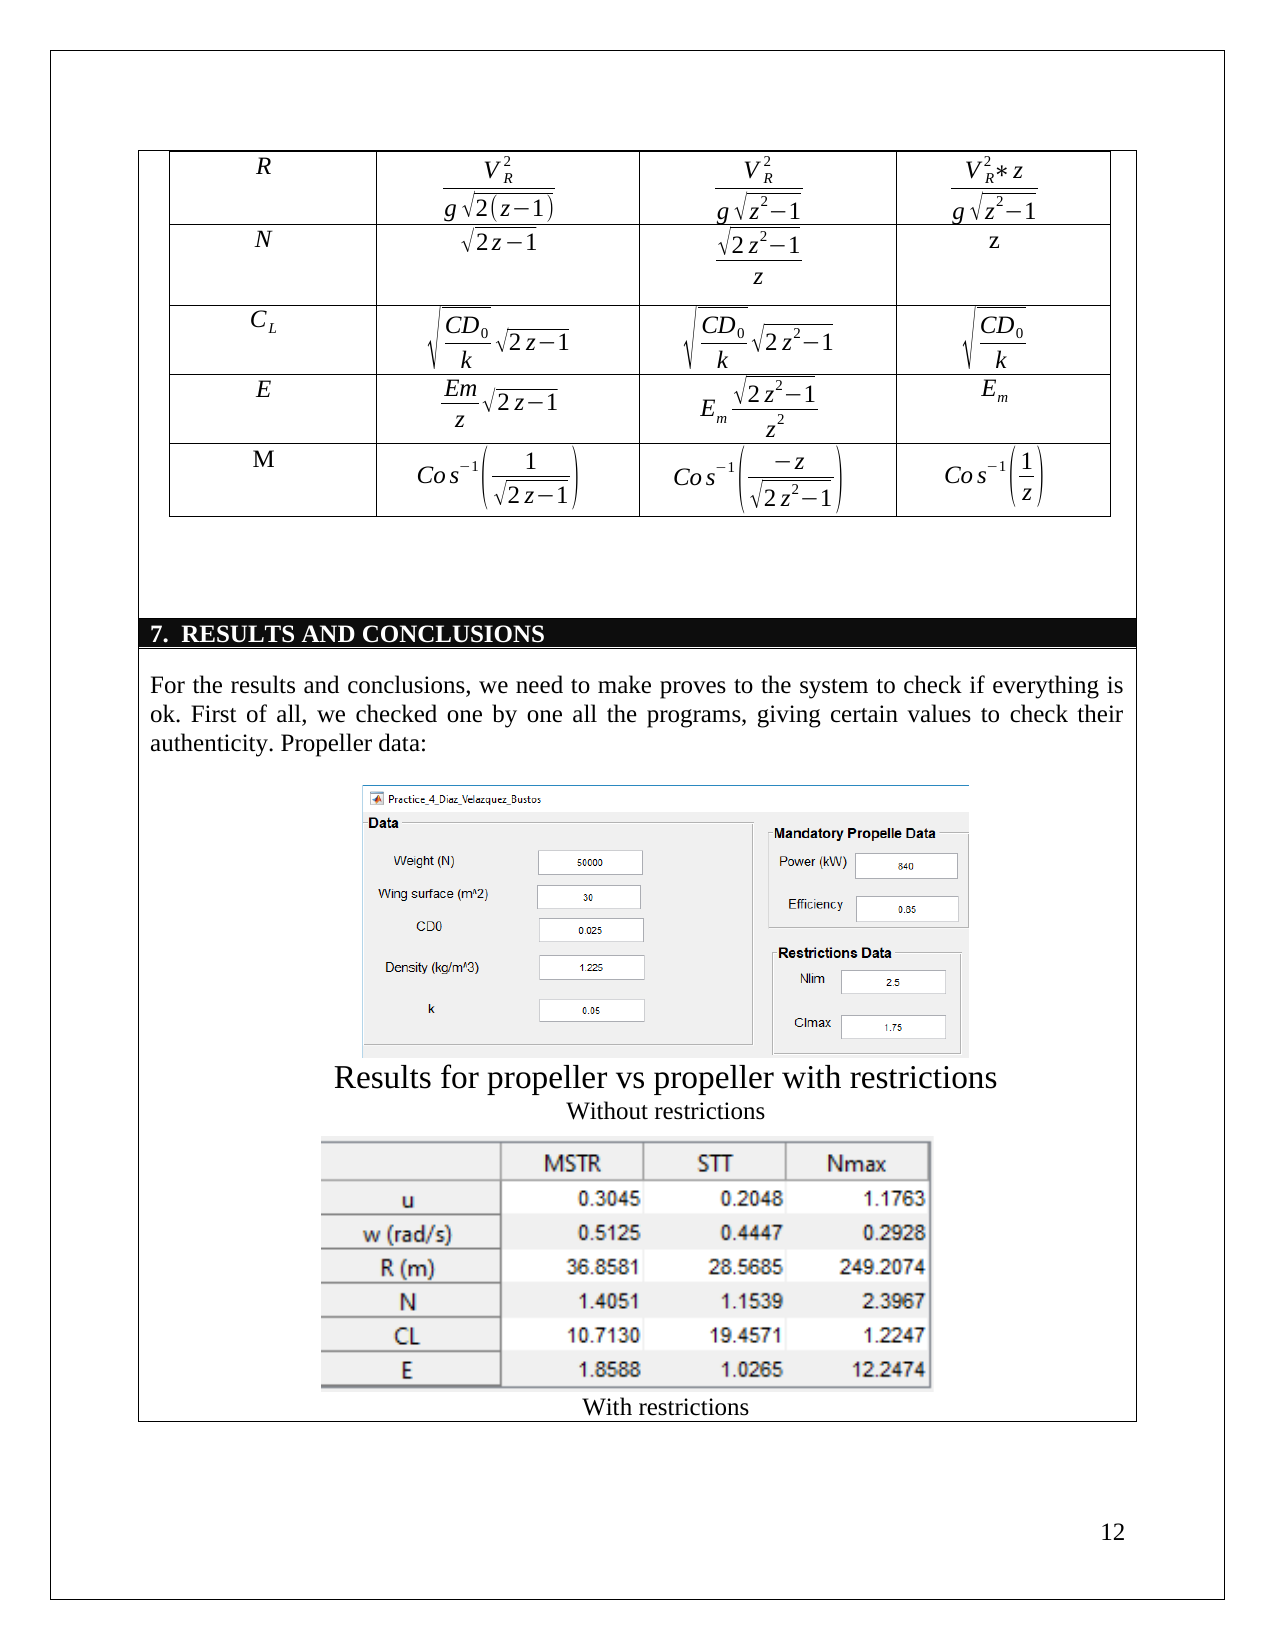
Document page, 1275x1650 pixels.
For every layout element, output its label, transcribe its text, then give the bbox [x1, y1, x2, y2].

table_cell 7. RESULTS AND CONCLUSIONS [139, 619, 1136, 647]
picture [362, 785, 969, 1058]
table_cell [139, 151, 1136, 618]
picture [321, 1136, 934, 1392]
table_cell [139, 649, 1136, 1421]
